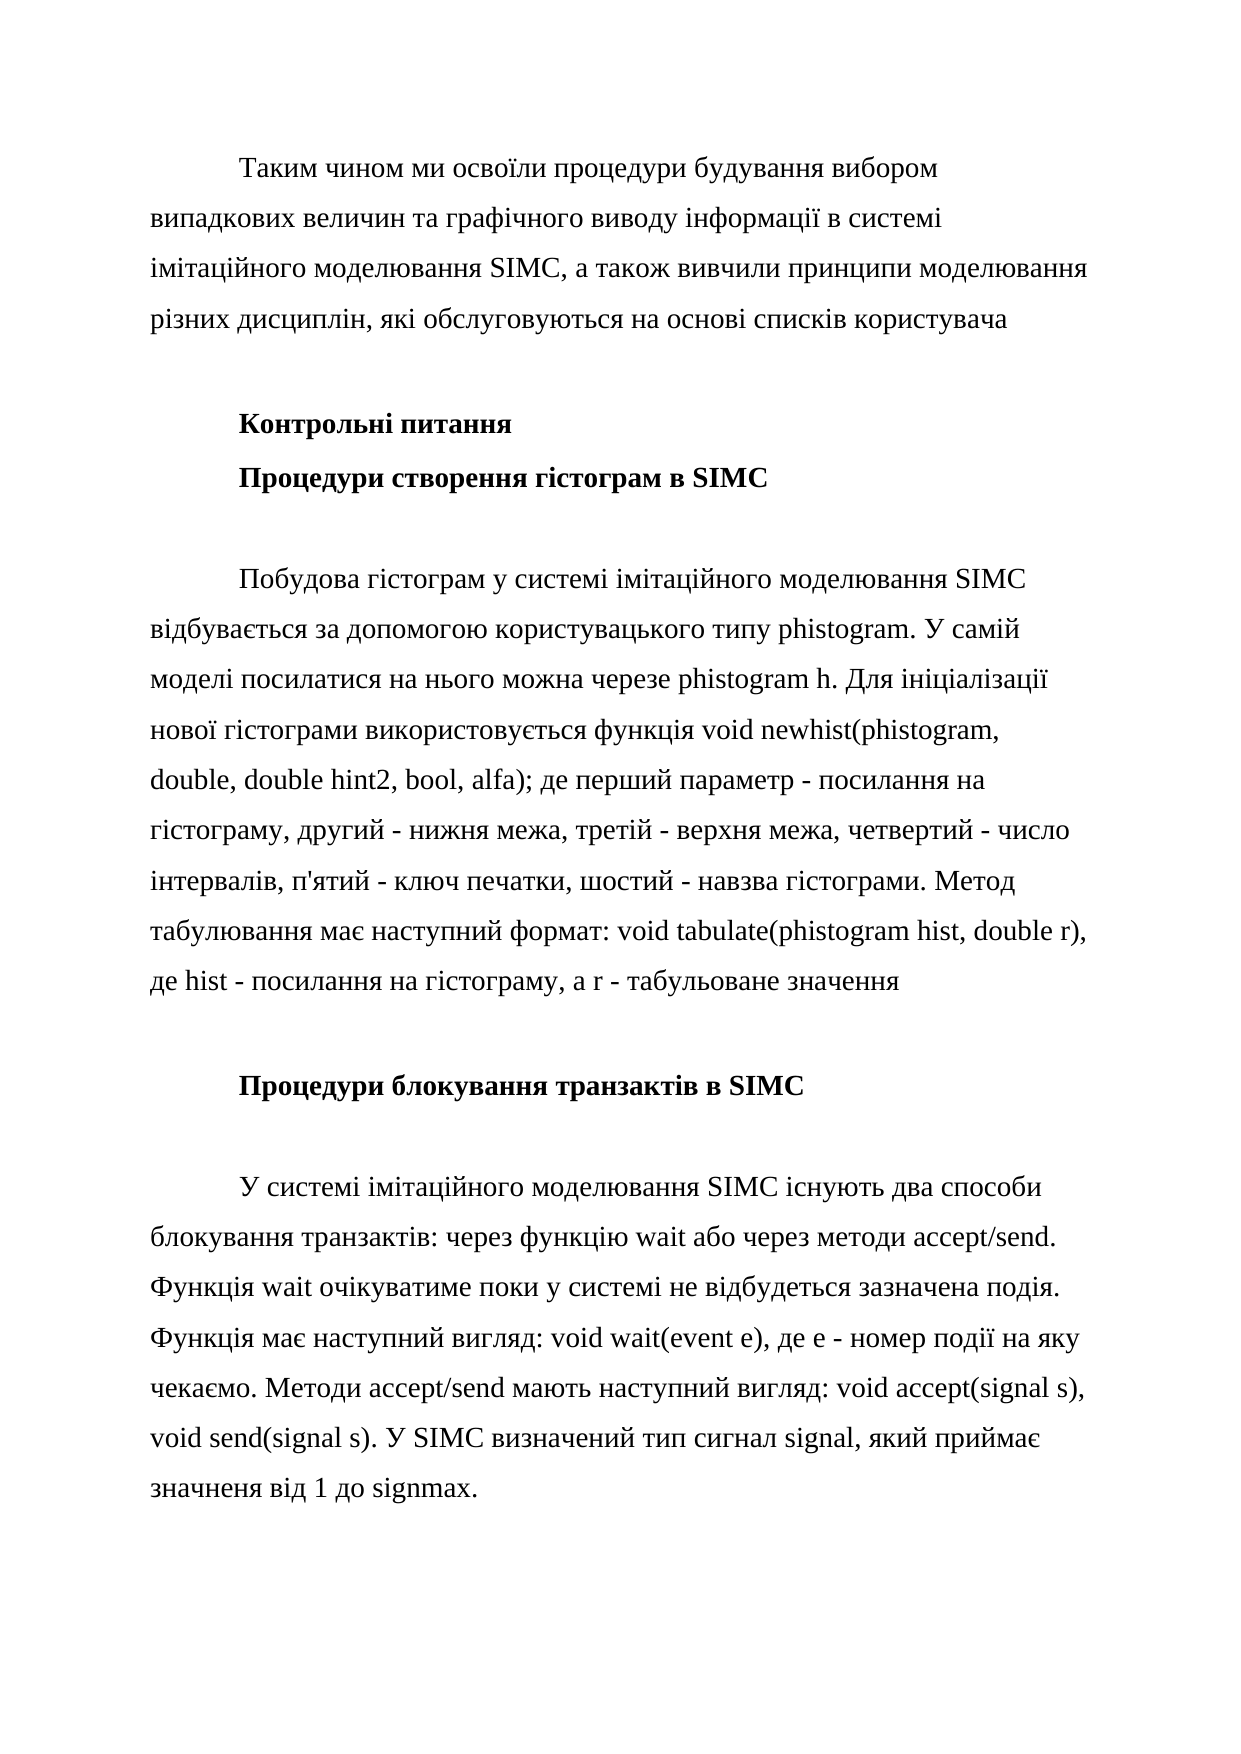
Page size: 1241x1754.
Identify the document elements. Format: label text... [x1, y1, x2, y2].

text Процедури створення гістограм в SIMC [150, 460, 1090, 494]
text У системі імітаційного моделювання SIMC існують два способи блокування транзактів: через функцію wait або через методи accept/send. Функція wait очікуватиме поки у системі не відбудеться зазначена подія. Функція має наступний вигляд: void wait(event e), де e - номер події на яку чекаємо. Методи accept/send мають наступний вигляд: void accept(signal s), void send(signal s). У SIMC визначений тип сигнал signal, який приймає значненя від 1 до signmax. [150, 1169, 1090, 1504]
text Таким чином ми освоїли процедури будування вибором випадкових величин та графічного виводу інформації в системі імітаційного моделювання SIMC, а також вивчили принципи моделювання різних дисциплін, які обслуговуються на основі списків користувача [150, 150, 1090, 334]
text Контрольні питання [150, 406, 1090, 439]
text Побудова гістограм у системі імітаційного моделювання SIMC відбувається за допомогою користувацького типу phistogram. У самій моделі посилатися на нього можна черезе phistogram h. Для ініціалізації нової гістограми використовується функція void newhist(phistogram, double, double hint2, bool, alfa); де перший параметр - посилання на гістограму, другий - нижня межа, третій - верхня межа, четвертий - число інтервалів, п'ятий - ключ печатки, шостий - навзва гістограми. Метод табулювання має наступний формат: void tabulate(phistogram hist, double r), де hist - посилання на гістограму, а r - табульоване значення [150, 561, 1090, 997]
text Процедури блокування транзактів в SIMC [150, 1068, 1090, 1102]
